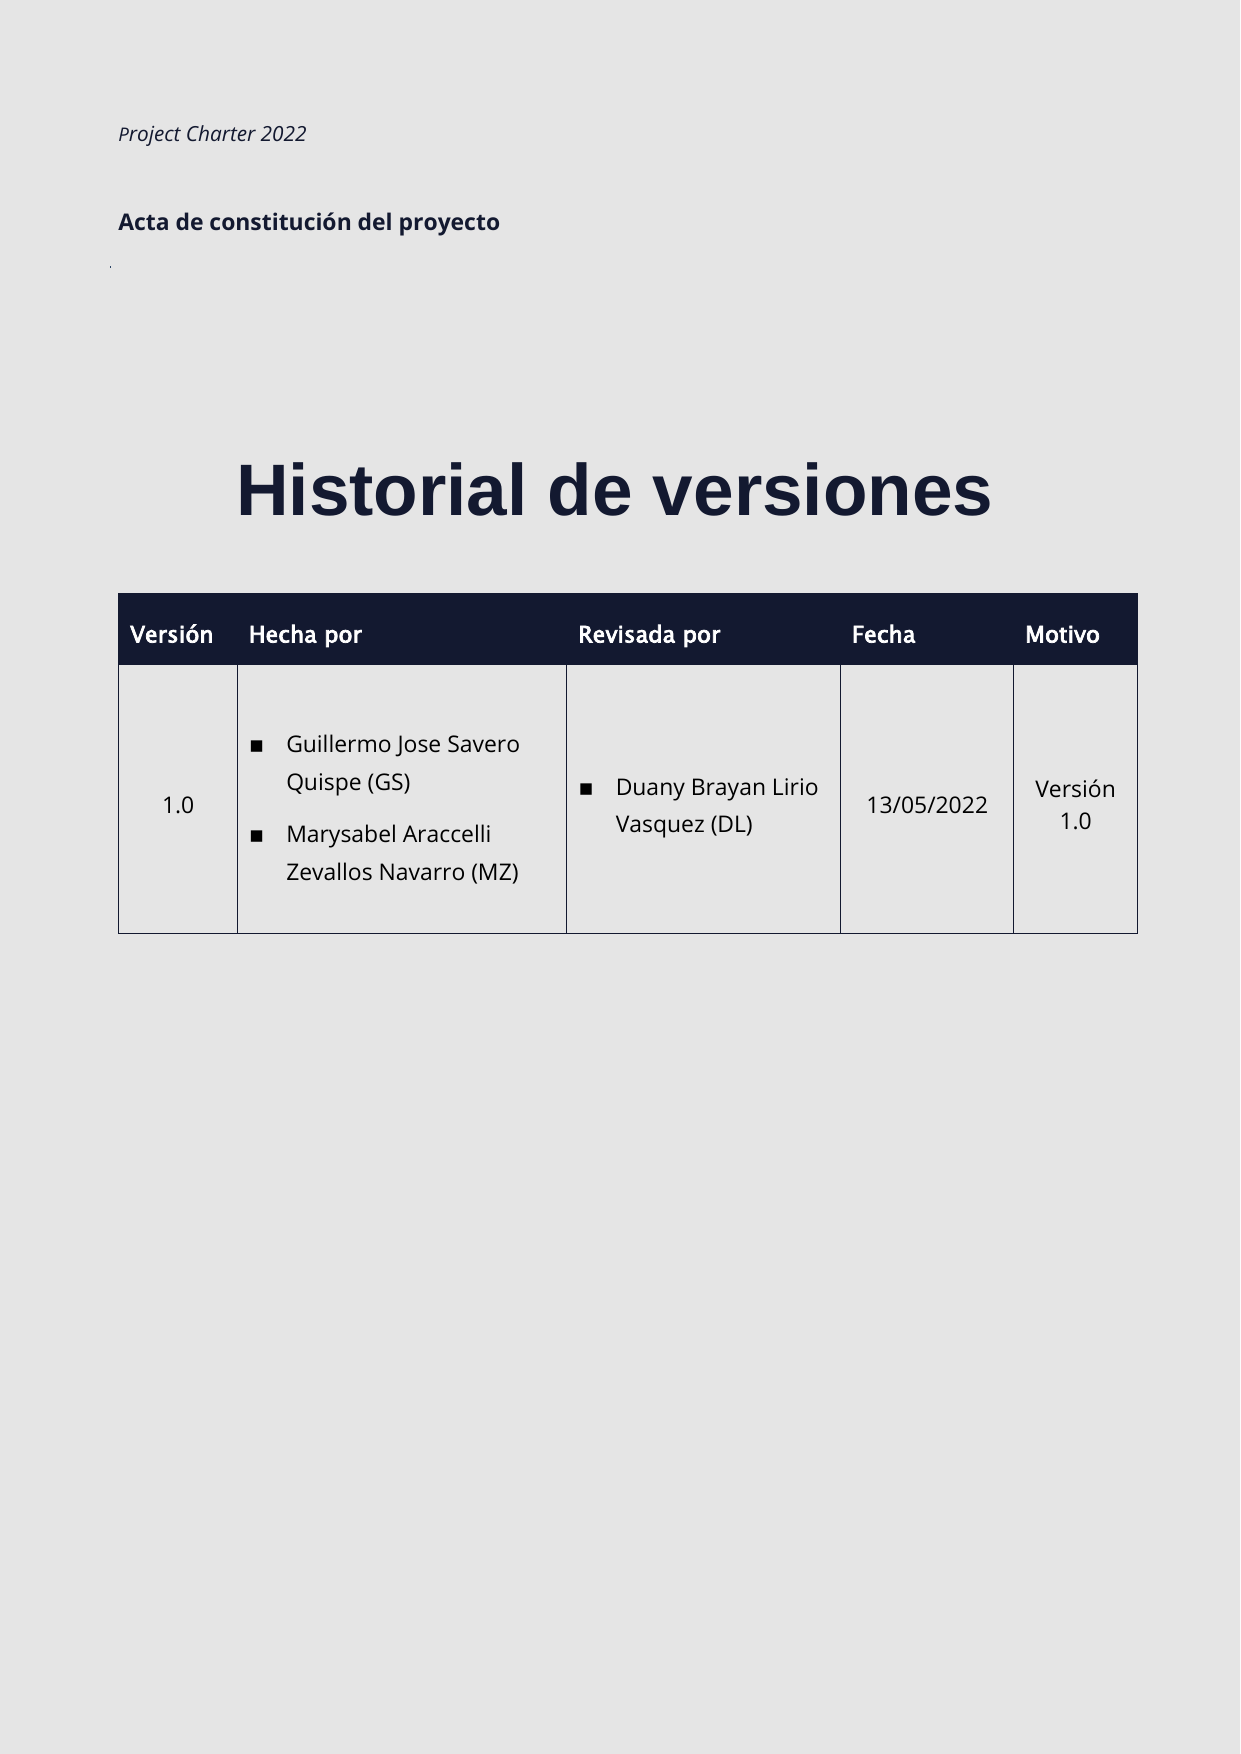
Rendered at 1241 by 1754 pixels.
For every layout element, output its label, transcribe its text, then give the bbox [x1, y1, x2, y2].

subtitle Historial de versiones [118, 447, 1240, 531]
table_header Motivo [1014, 594, 1137, 664]
table_cell 13/05/2022 [841, 665, 1013, 933]
table_header Fecha [841, 594, 1013, 664]
table_header Hecha por [238, 594, 566, 664]
table_header Versión [119, 594, 237, 664]
table_cell Versión 1.0 [1014, 665, 1137, 933]
table_header Revisada por [567, 594, 840, 664]
text Acta de constitución del proyecto [118, 206, 1240, 237]
text Project Charter 2022 [118, 119, 620, 147]
table_cell Guillermo Jose Savero Quispe (GS) Marysabel Araccelli Zevallos Navarro (MZ) [238, 665, 566, 933]
table_cell 1.0 [119, 665, 237, 933]
table_cell Duany Brayan Lirio Vasquez (DL) [567, 665, 840, 933]
